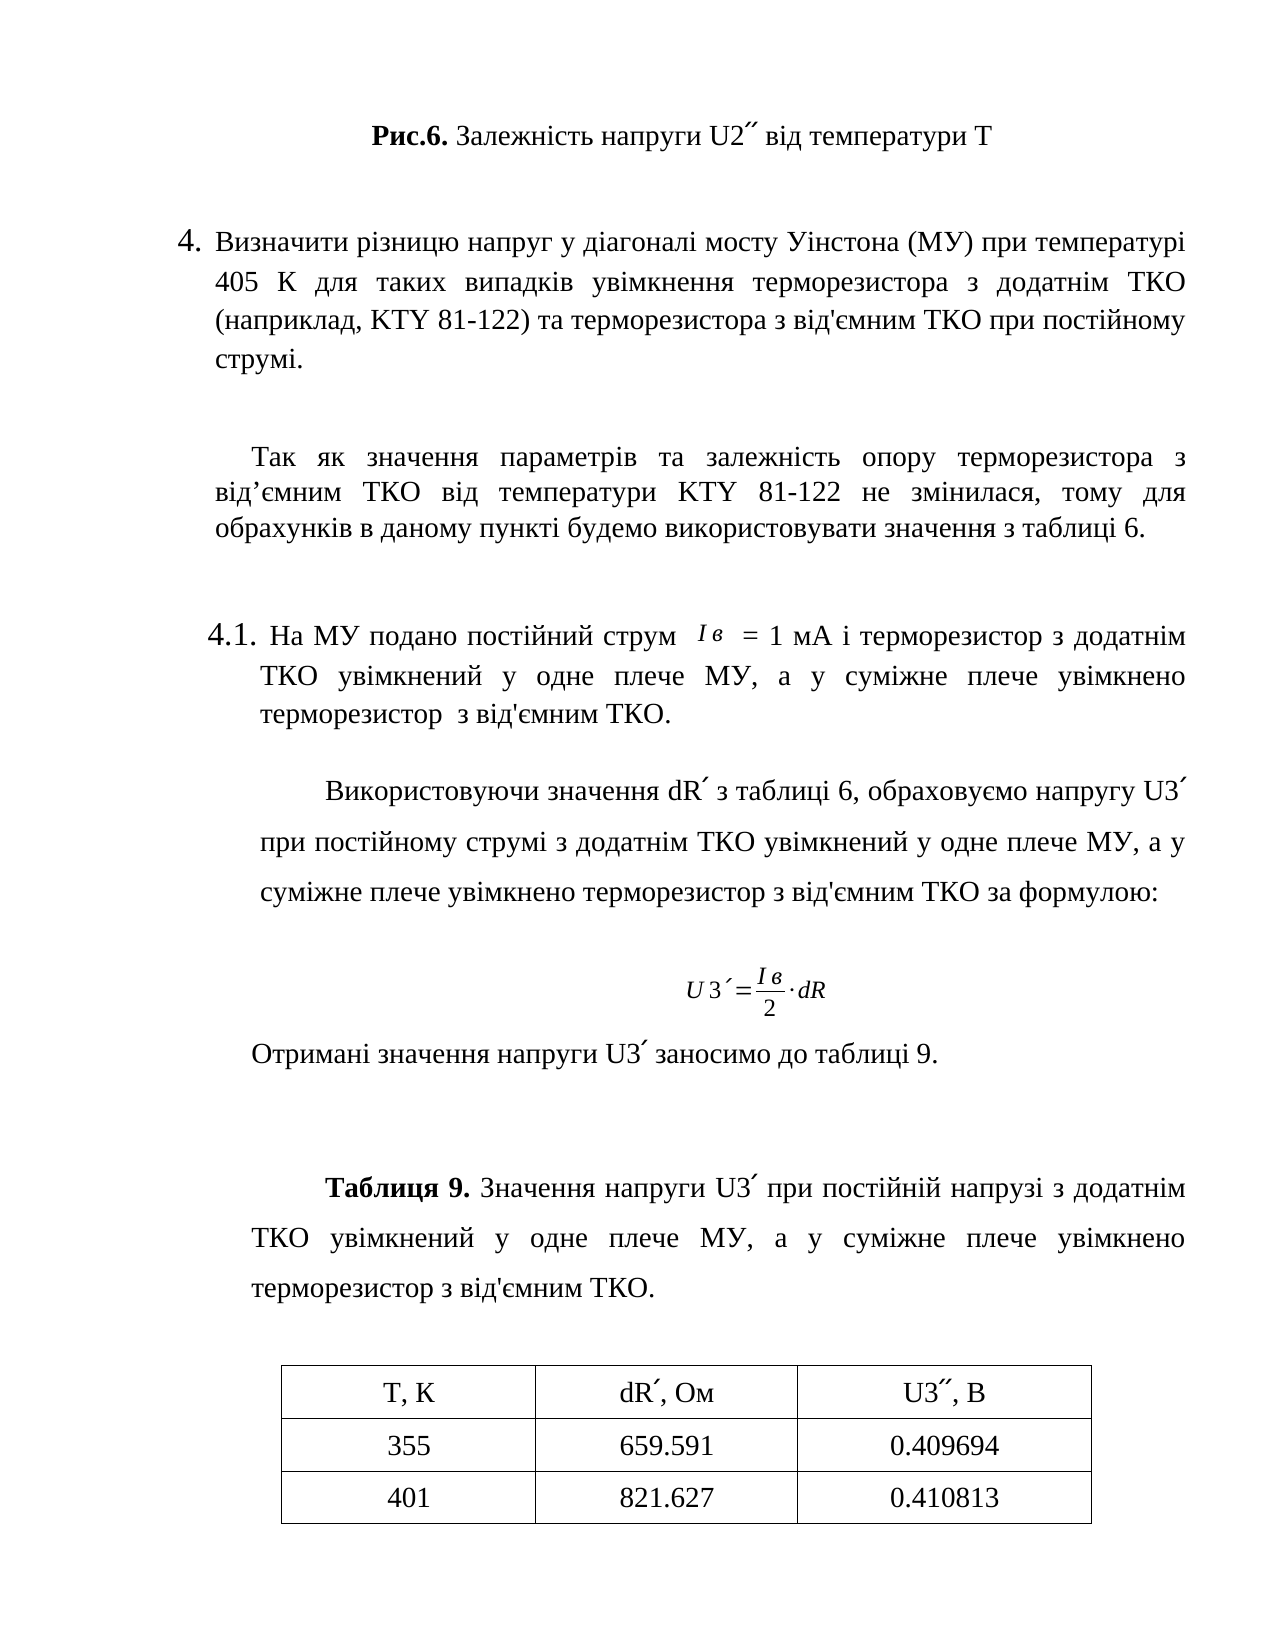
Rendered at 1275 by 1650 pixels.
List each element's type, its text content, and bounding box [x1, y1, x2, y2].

table_header U3՛՛, В [798, 1366, 1091, 1418]
list На МУ подано постійний струм = 1 мА і терморезистор з додатнім ТКО увімкнений у одне плече МУ, а у суміжне плече увімкнено терморезистор з від'ємним ТКО. [207, 614, 1186, 730]
table_header Т, К [282, 1366, 535, 1418]
text Отримані значення напруги U3՛ заносимо до таблиці 9. [177, 1036, 1186, 1069]
table_cell 401 [282, 1472, 535, 1523]
table_cell 0.409694 [798, 1419, 1091, 1471]
table_cell 355 [282, 1419, 535, 1471]
text Таблиця 9. Значення напруги U3՛ при постійній напрузі з додатнім ТКО увімкнений у одне плече МУ, а у суміжне плече увімкнено терморезистор з від'ємним ТКО. [251, 1170, 1186, 1304]
list Використовуючи значення dR՛ з таблиці 6, обраховуємо напругу U3՛ при постійному струмі з додатнім ТКО увімкнений у одне плече МУ, а у суміжне плече увімкнено терморезистор з від'ємним ТКО за формулою: [260, 773, 1186, 907]
table_cell 821.627 [536, 1472, 797, 1523]
table_header dR՛, Ом [536, 1366, 797, 1418]
list Визначити різницю напруг у діагоналі мосту Уінстона (МУ) при температурі 405 К для таких випадків увімкнення терморезистора з додатнім ТКО (наприклад, KTY 81-122) та терморезистора з від'ємним ТКО при постійному струмі. [177, 221, 1186, 374]
table_cell 659.591 [536, 1419, 797, 1471]
text Так як значення параметрів та залежність опору терморезистора з від’ємним ТКО від температури KTY 81-122 не змінилася, тому для обрахунків в даному пункті будемо використовувати значення з таблиці 6. [215, 439, 1186, 543]
table_cell 0.410813 [798, 1472, 1091, 1523]
text Рис.6. Залежність напруги U2՛՛ від температури Т [177, 118, 1186, 152]
